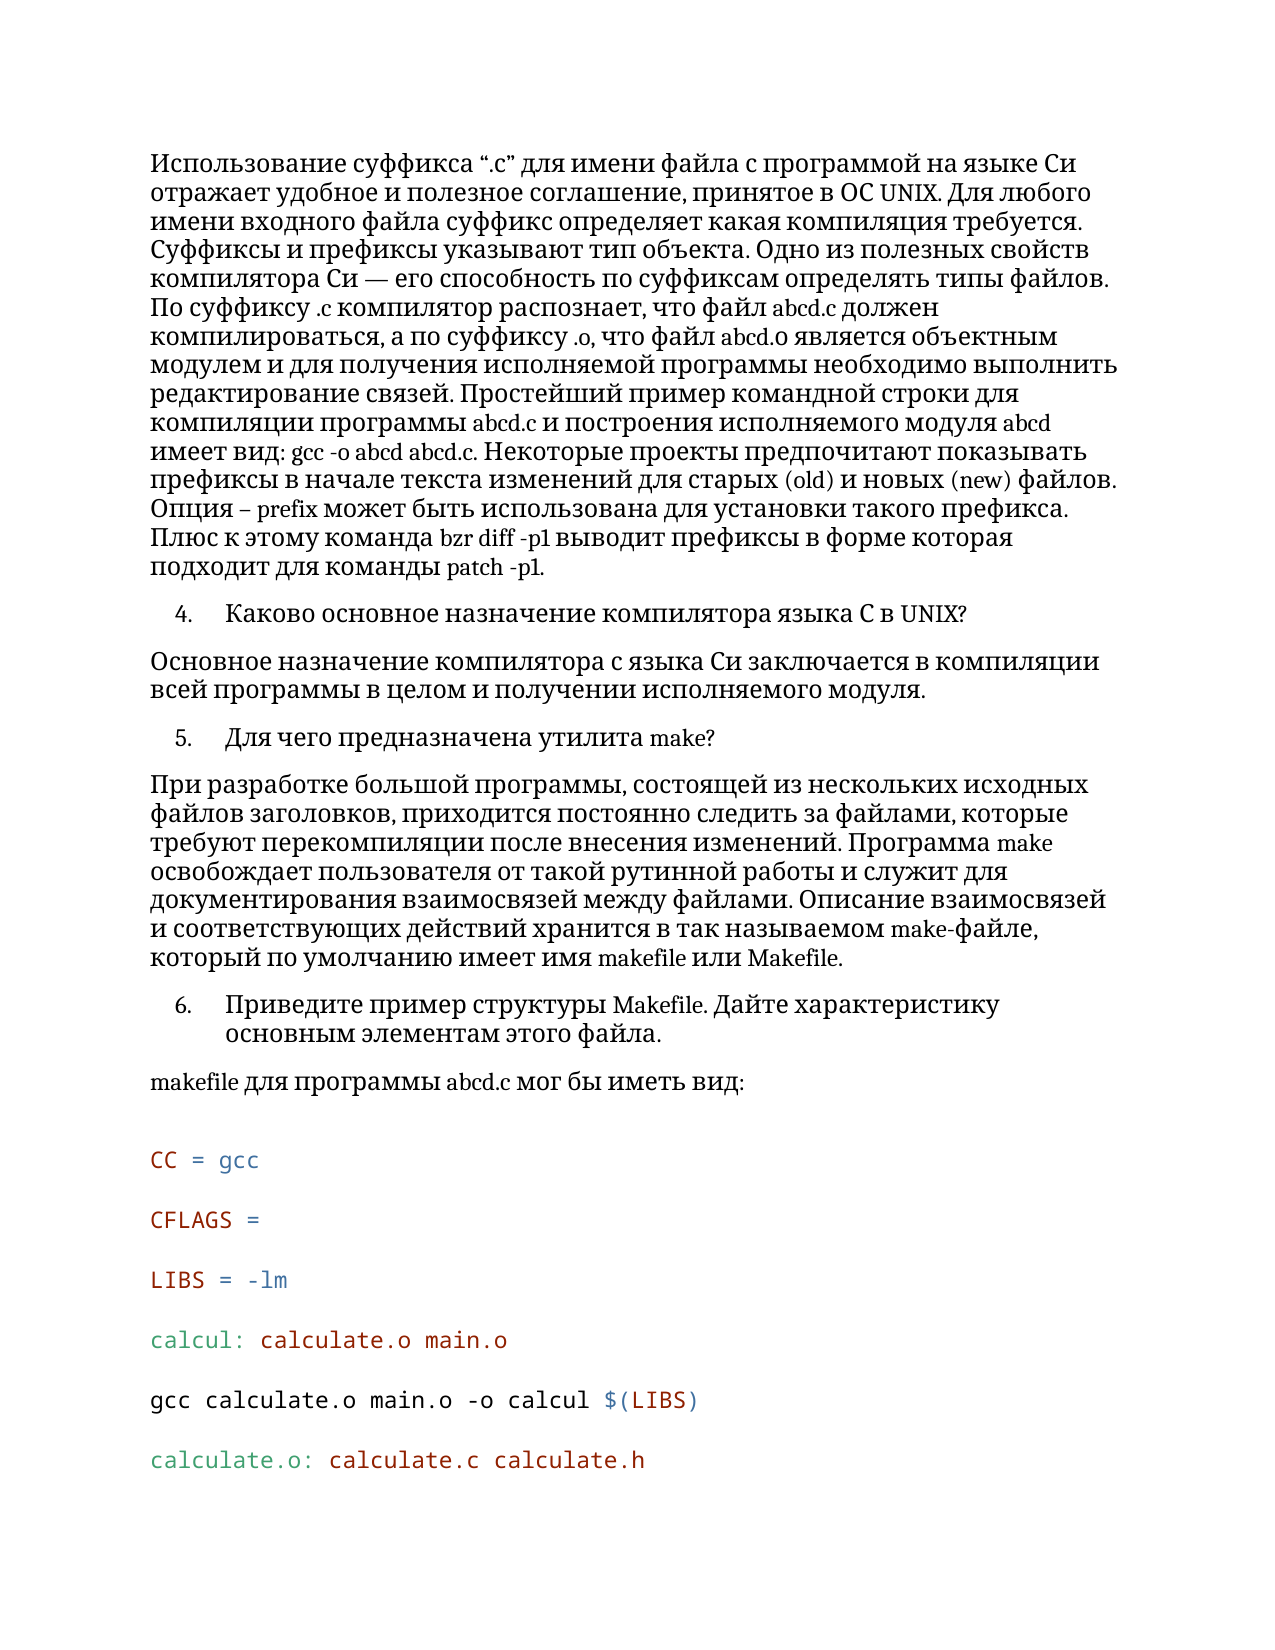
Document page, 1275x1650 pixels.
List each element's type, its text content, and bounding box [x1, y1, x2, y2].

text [150, 1115, 1125, 1475]
text При разработке большой программы, состоящей из нескольких исходных файлов заголовков, приходится постоянно следить за файлами, которые требуют перекомпиляции после внесения изменений. Программа make освобождает пользователя от такой рутинной работы и служит для документирования взаимосвязей между файлами. Описание взаимосвязей и соответствующих действий хранится в так называемом make-файле, который по умолчанию имеет имя makefile или Makefile. [150, 771, 1125, 972]
list Для чего предназначена утилита make? [175, 724, 1125, 752]
text makefile для программы abcd.c мог бы иметь вид: [150, 1067, 1125, 1096]
text Основное назначение компилятора с языка Си заключается в компиляции всей программы в целом и получении исполняемого модуля. [150, 647, 1125, 705]
list Приведите пример структуры Makefile. Дайте характеристику основным элементам этого файла. [175, 991, 1125, 1049]
list Каково основное назначение компилятора языка С в UNIX? [175, 600, 1125, 629]
text Использование суффикса “.с” для имени файла с программой на языке Си отражает удобное и полезное соглашение, принятое в ОС UNIX. Для любого имени входного файла суффикс определяет какая компиляция требуется. Суффиксы и префиксы указывают тип объекта. Одно из полезных свойств компилятора Си — его способность по суффиксам определять типы файлов. По суффиксу .c компилятор распознает, что файл abcd.c должен компилироваться, а по суффиксу .o, что файл abcd.о является объектным модулем и для получения исполняемой программы необходимо выполнить редактирование связей. Простейший пример командной строки для компиляции программы abcd.c и построения исполняемого модуля abcd имеет вид: gcc -o abcd abcd.c. Некоторые проекты предпочитают показывать префиксы в начале текста изменений для старых (old) и новых (new) файлов. Опция – prefix может быть использована для установки такого префикса. Плюс к этому команда bzr diff -p1 выводит префиксы в форме которая подходит для команды patch -p1. [150, 150, 1125, 581]
